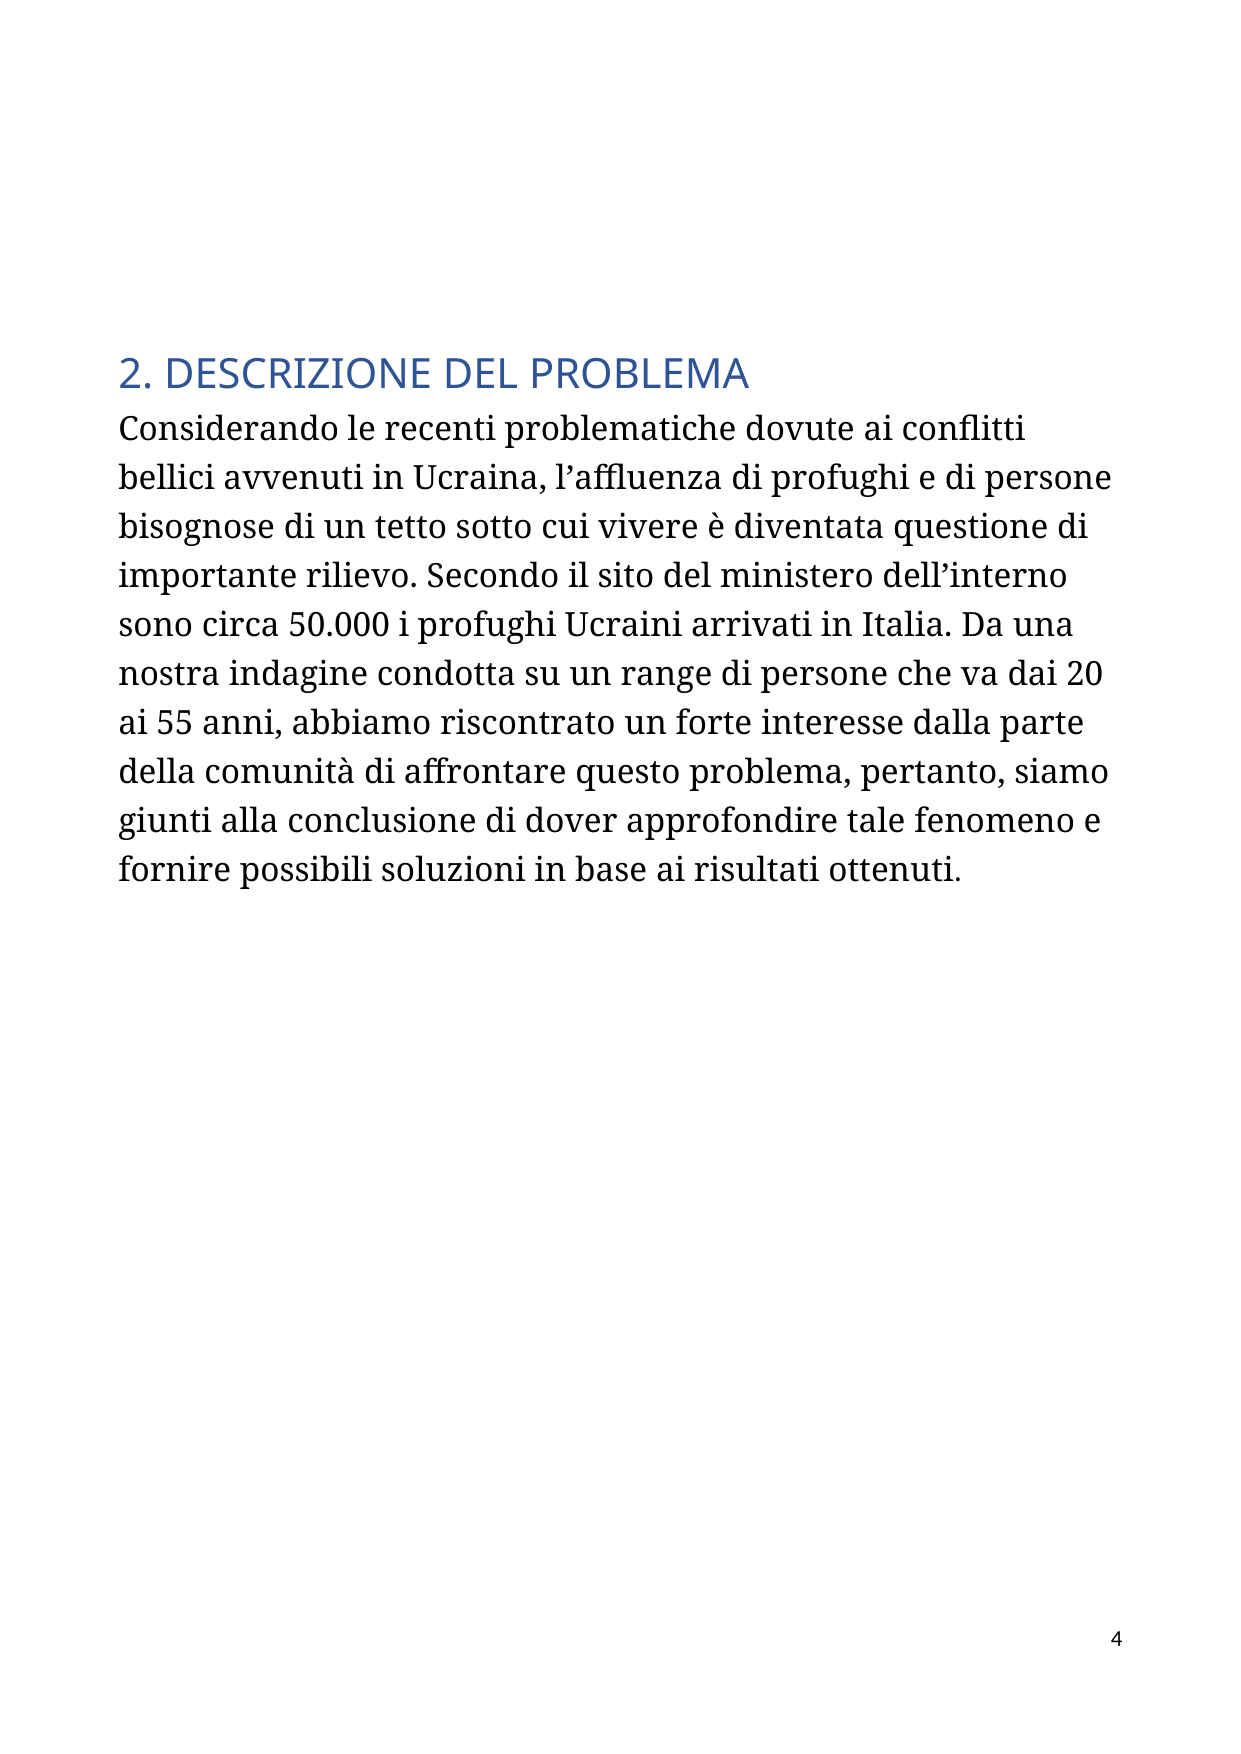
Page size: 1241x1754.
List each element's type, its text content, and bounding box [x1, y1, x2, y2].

subtitle 2. DESCRIZIONE DEL PROBLEMA [118, 343, 1122, 400]
text Considerando le recenti problematiche dovute ai conflitti bellici avvenuti in Ucraina, l’affluenza di profughi e di persone bisognose di un tetto sotto cui vivere è diventata questione di importante rilievo. Secondo il sito del ministero dell’interno sono circa 50.000 i profughi Ucraini arrivati in Italia. Da una nostra indagine condotta su un range di persone che va dai 20 ai 55 anni, abbiamo riscontrato un forte interesse dalla parte della comunità di affrontare questo problema, pertanto, siamo giunti alla conclusione di dover approfondire tale fenomeno e fornire possibili soluzioni in base ai risultati ottenuti. [118, 405, 1122, 891]
